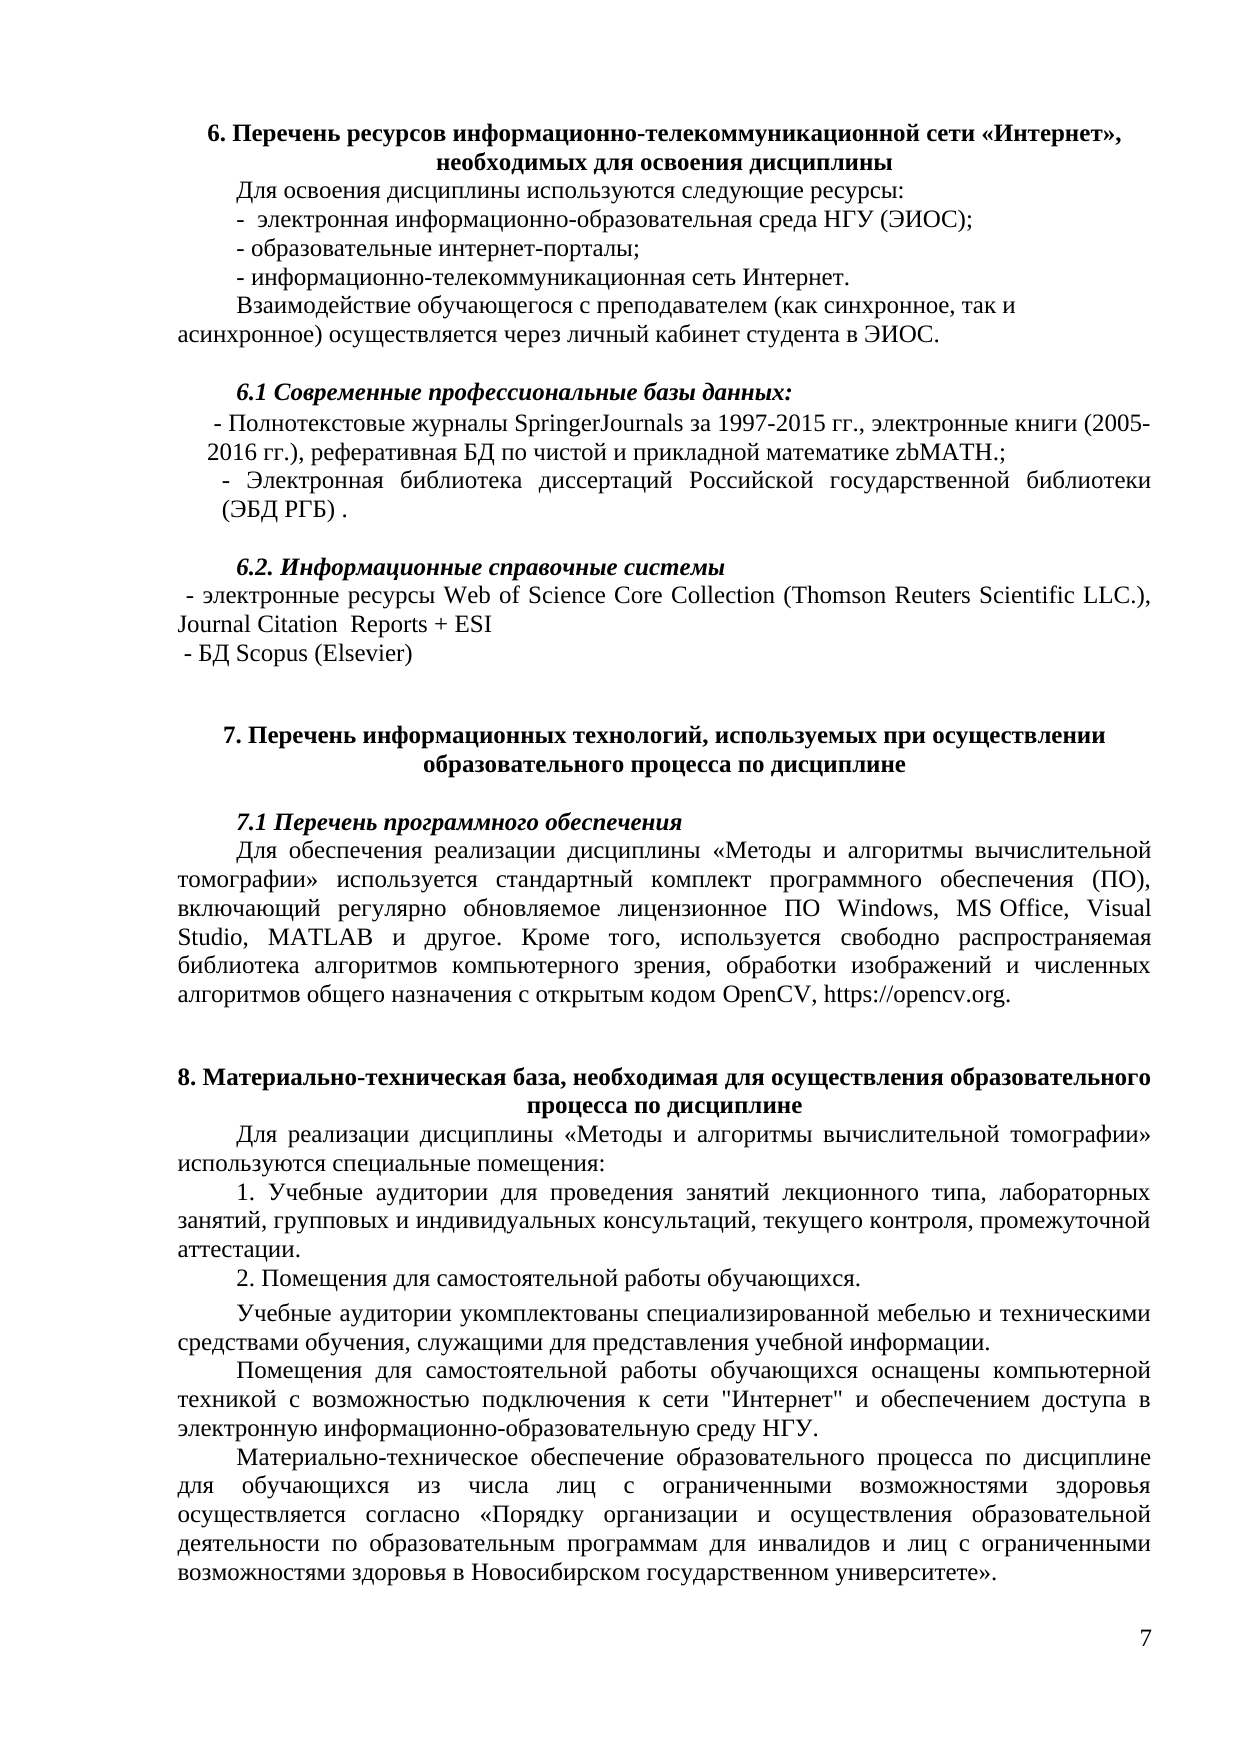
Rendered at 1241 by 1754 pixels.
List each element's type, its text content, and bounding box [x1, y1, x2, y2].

text - электронная информационно-образовательная среда НГУ (ЭИОС); [177, 204, 1152, 233]
subtitle 8. Материально-техническая база, необходимая для осуществления образовательного процесса по дисциплине [177, 1062, 1152, 1119]
text 1. Учебные аудитории для проведения занятий лекционного типа, лабораторных занятий, групповых и индивидуальных консультаций, текущего контроля, промежуточной аттестации. [177, 1177, 1152, 1263]
text 2. Помещения для самостоятельной работы обучающихся. [177, 1263, 1152, 1292]
text Для освоения дисциплины используются следующие ресурсы: [177, 176, 1152, 204]
text 7.1 Перечень программного обеспечения [177, 807, 1152, 835]
text Учебные аудитории укомплектованы специализированной мебелью и техническими средствами обучения, служащими для представления учебной информации. [177, 1298, 1152, 1355]
text Материально-техническое обеспечение образовательного процесса по дисциплине для обучающихся из числа лиц с ограниченными возможностями здоровья осуществляется согласно «Порядку организации и осуществления образовательной деятельности по образовательным программам для инвалидов и лиц с ограниченными возможностями здоровья в Новосибирском государственном университете». [177, 1442, 1152, 1585]
text Для реализации дисциплины «Методы и алгоритмы вычислительной томографии» используются специальные помещения: [177, 1119, 1152, 1177]
text Взаимодействие обучающегося с преподавателем (как синхронное, так и асинхронное) осуществляется через личный кабинет студента в ЭИОС. [177, 291, 1152, 348]
text - образовательные интернет-порталы; [177, 233, 1152, 262]
list Современные профессиональные базы данных: [236, 377, 1152, 406]
list - Полнотекстовые журналы SpringerJournals за 1997-2015 гг., электронные книги (2005-2016 гг.), реферативная БД по чистой и прикладной математике zbMATH.; [207, 408, 1152, 465]
text 6.2. Информационные справочные системы [177, 552, 1152, 580]
subtitle 7. Перечень информационных технологий, используемых при осуществлении образовательного процесса по дисциплине [177, 720, 1152, 778]
text - информационно-телекоммуникационная сеть Интернет. [177, 262, 1152, 291]
text - БД Scopus (Elsevier) [177, 638, 1152, 667]
subtitle 6. Перечень ресурсов информационно-телекоммуникационной сети «Интернет», необходимых для освоения дисциплины [177, 118, 1152, 176]
text - Электронная библиотека диссертаций Российской государственной библиотеки (ЭБД РГБ) . [222, 465, 1152, 523]
text - электронные ресурсы Web of Science Core Collection (Thomson Reuters Scientific LLC.), Journal Citation Reports + ESI [177, 580, 1152, 638]
text Для обеспечения реализации дисциплины «Методы и алгоритмы вычислительной томографии» используется стандартный комплект программного обеспечения (ПО), включающий регулярно обновляемое лицензионное ПО Windows, MS Office, Visual Studio, MATLAB и другое. Кроме того, используется свободно распространяемая библиотека алгоритмов компьютерного зрения, обработки изображений и численных алгоритмов общего назначения с открытым кодом OpenCV, https://opencv.org. [177, 835, 1152, 1008]
text Помещения для самостоятельной работы обучающихся оснащены компьютерной техникой с возможностью подключения к сети "Интернет" и обеспечением доступа в электронную информационно-образовательную среду НГУ. [177, 1355, 1152, 1442]
